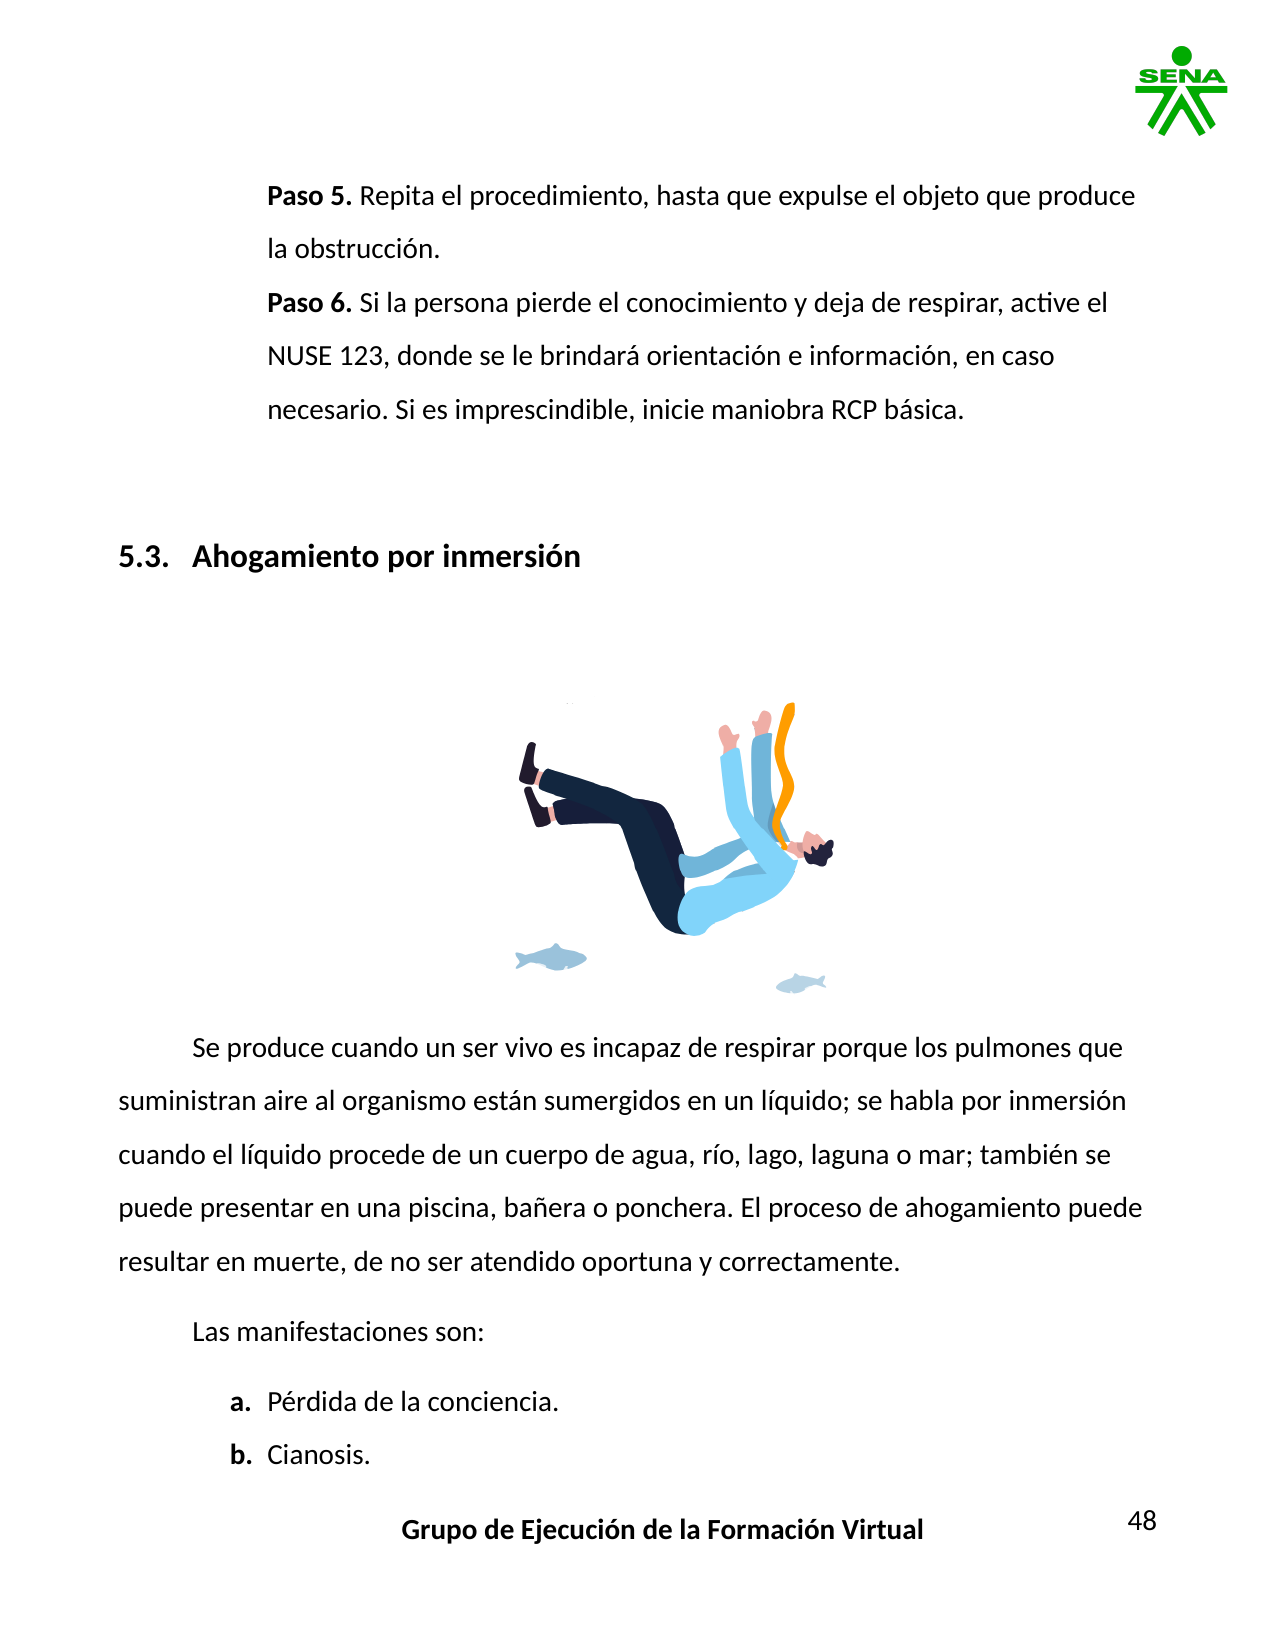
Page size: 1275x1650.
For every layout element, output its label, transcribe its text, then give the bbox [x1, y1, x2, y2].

list Cianosis. [229, 1436, 1157, 1472]
list Paso 6. Si la persona pierde el conocimiento y deja de respirar, active el NUSE 123, donde se le brindará orientación e información, en caso necesario. Si es imprescindible, inicie maniobra RCP básica. [267, 284, 1157, 427]
text Se produce cuando un ser vivo es incapaz de respirar porque los pulmones que suministran aire al organismo están sumergidos en un líquido; se habla por inmersión cuando el líquido procede de un cuerpo de agua, río, lago, laguna o mar; también se puede presentar en una piscina, bañera o ponchera. El proceso de ahogamiento puede resultar en muerte, de no ser atendido oportuna y correctamente. [118, 1029, 1157, 1278]
picture [515, 662, 834, 995]
list Pérdida de la conciencia. [229, 1383, 1157, 1419]
picture [1135, 46, 1228, 136]
subtitle Ahogamiento por inmersión [118, 535, 1157, 576]
list Paso 5. Repita el procedimiento, hasta que expulse el objeto que produce la obstrucción. [267, 177, 1157, 266]
text Las manifestaciones son: [118, 1313, 1157, 1348]
